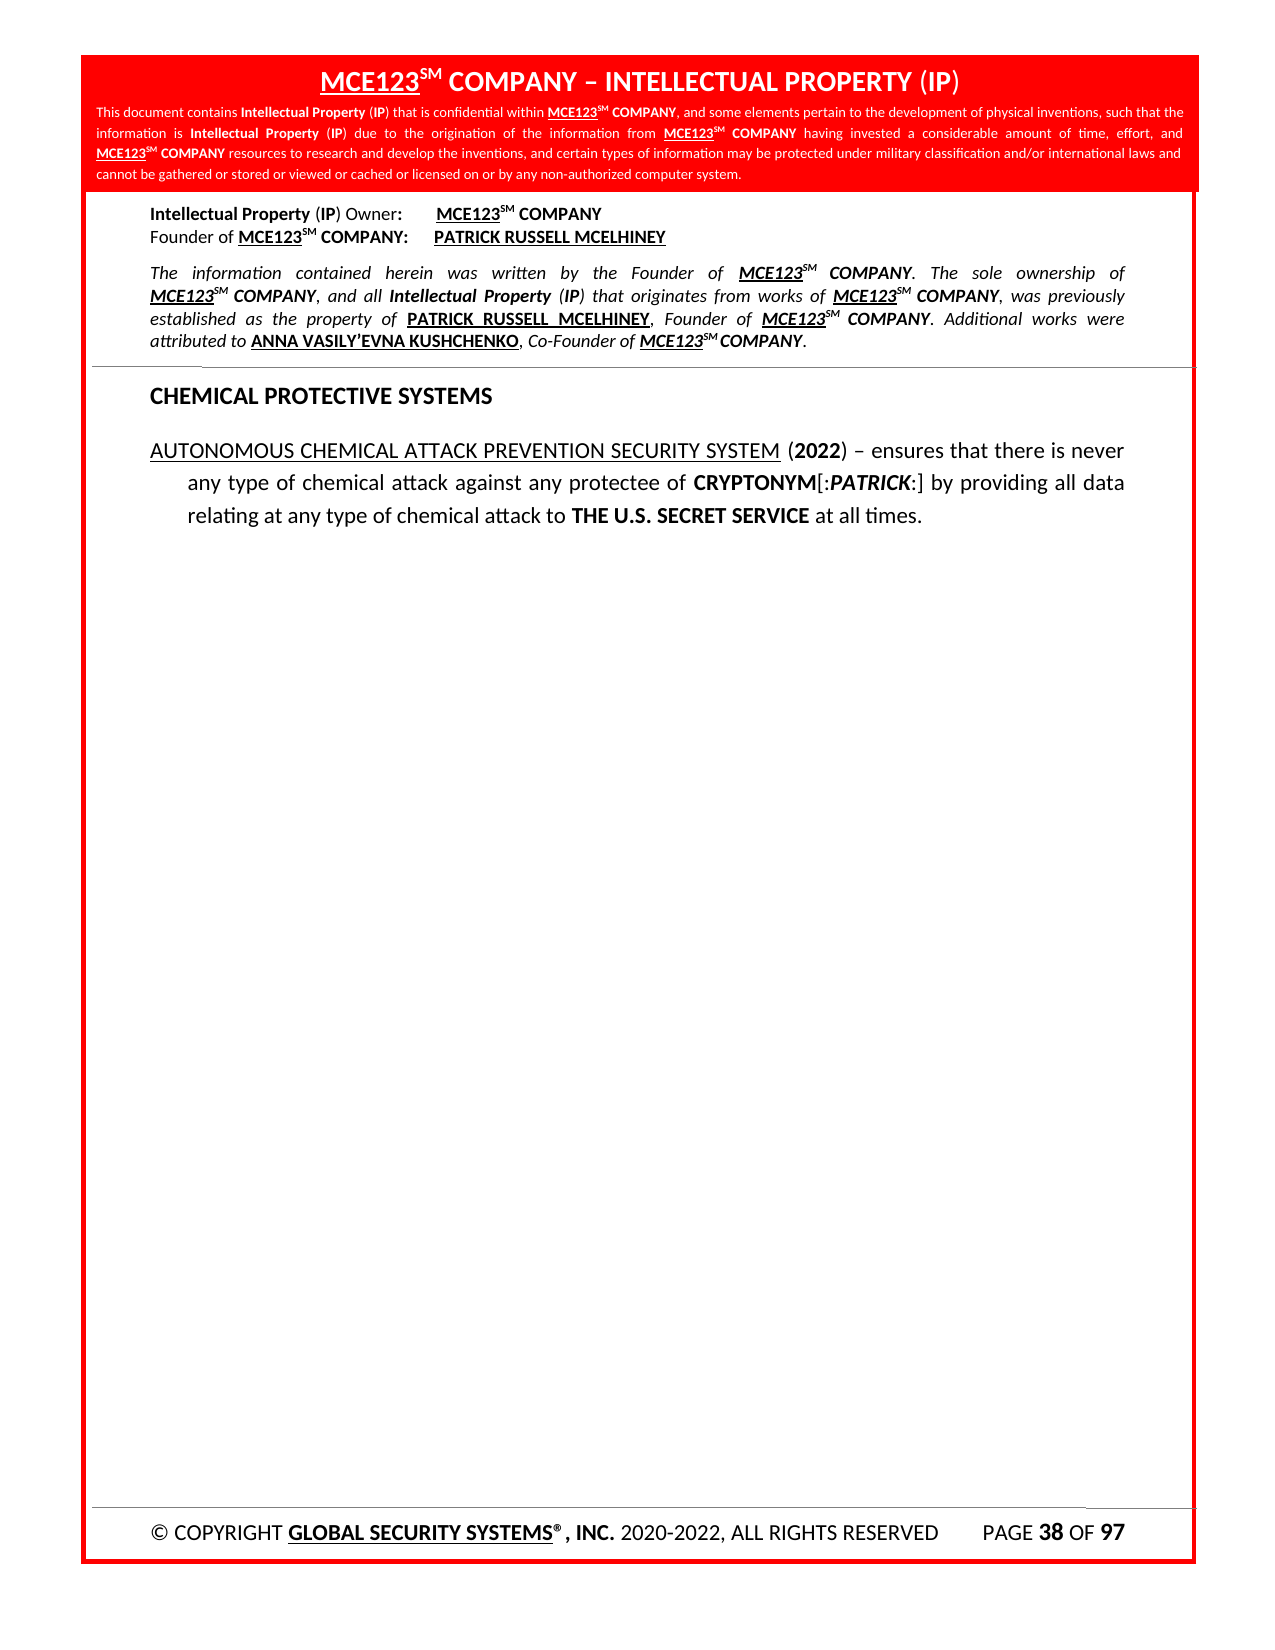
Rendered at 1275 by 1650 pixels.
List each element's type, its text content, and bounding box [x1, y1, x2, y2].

text CHEMICAL PROTECTIVE SYSTEMS [150, 381, 1125, 411]
text AUTONOMOUS CHEMICAL ATTACK PREVENTION SECURITY SYSTEM (2022) – ensures that there is never any type of chemical attack against any protectee of CRYPTONYM[:PATRICK:] by providing all data relating at any type of chemical attack to THE U.S. SECRET SERVICE at all times. [150, 436, 1125, 529]
